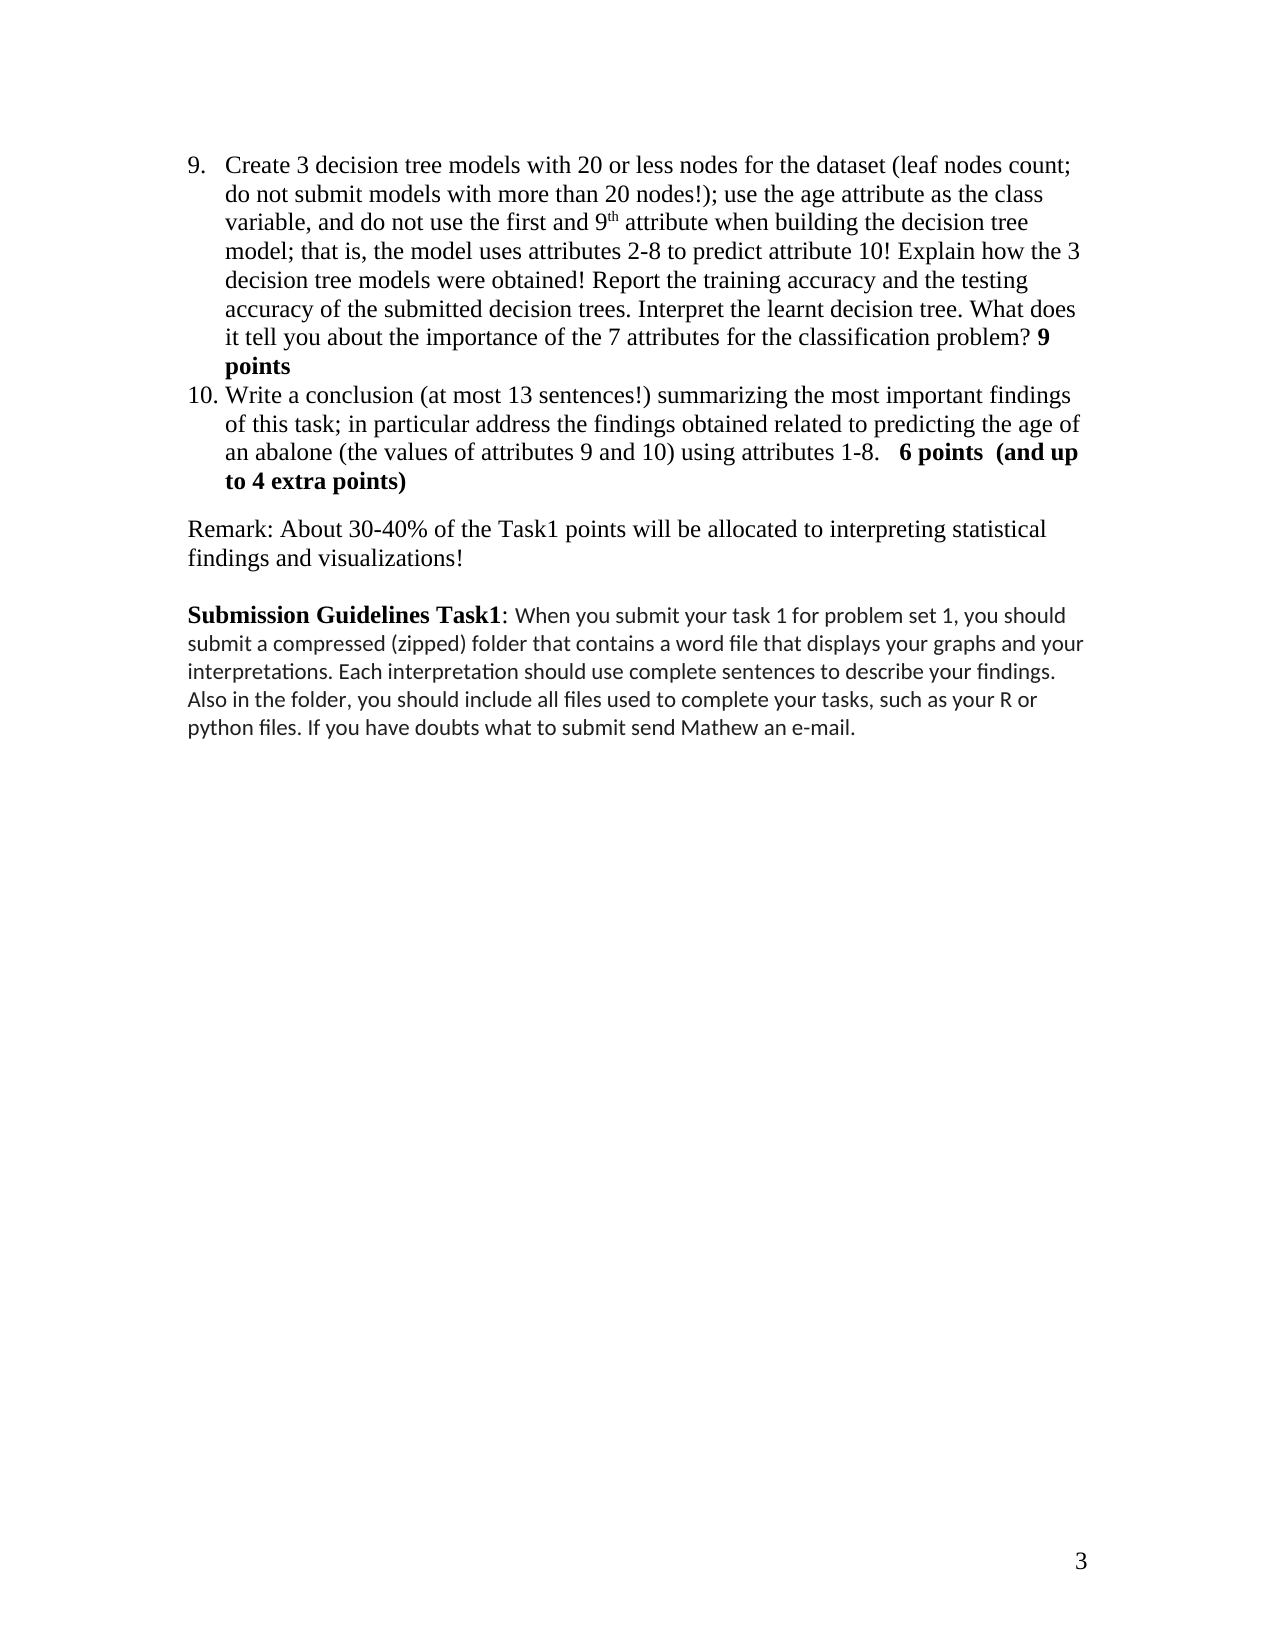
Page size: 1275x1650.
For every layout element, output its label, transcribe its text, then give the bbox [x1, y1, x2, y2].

text Submission Guidelines Task1: When you submit your task 1 for problem set 1, you should submit a compressed (zipped) folder that contains a word file that displays your graphs and your interpretations. Each interpretation should use complete sentences to describe your findings. Also in the folder, you should include all files used to complete your tasks, such as your R or python files. If you have doubts what to submit send Mathew an e-mail. [187, 600, 1087, 742]
list Create 3 decision tree models with 20 or less nodes for the dataset (leaf nodes count; do not submit models with more than 20 nodes!); use the age attribute as the class variable, and do not use the first and 9th attribute when building the decision tree model; that is, the model uses attributes 2-8 to predict attribute 10! Explain how the 3 decision tree models were obtained! Report the training accuracy and the testing accuracy of the submitted decision trees. Interpret the learnt decision tree. What does it tell you about the importance of the 7 attributes for the classification problem? 9 points [187, 150, 1087, 380]
text Remark: About 30-40% of the Task1 points will be allocated to interpreting statistical findings and visualizations! [187, 514, 1087, 572]
list Write a conclusion (at most 13 sentences!) summarizing the most important findings of this task; in particular address the findings obtained related to predicting the age of an abalone (the values of attributes 9 and 10) using attributes 1-8. 6 points (and up to 4 extra points) [187, 380, 1087, 495]
